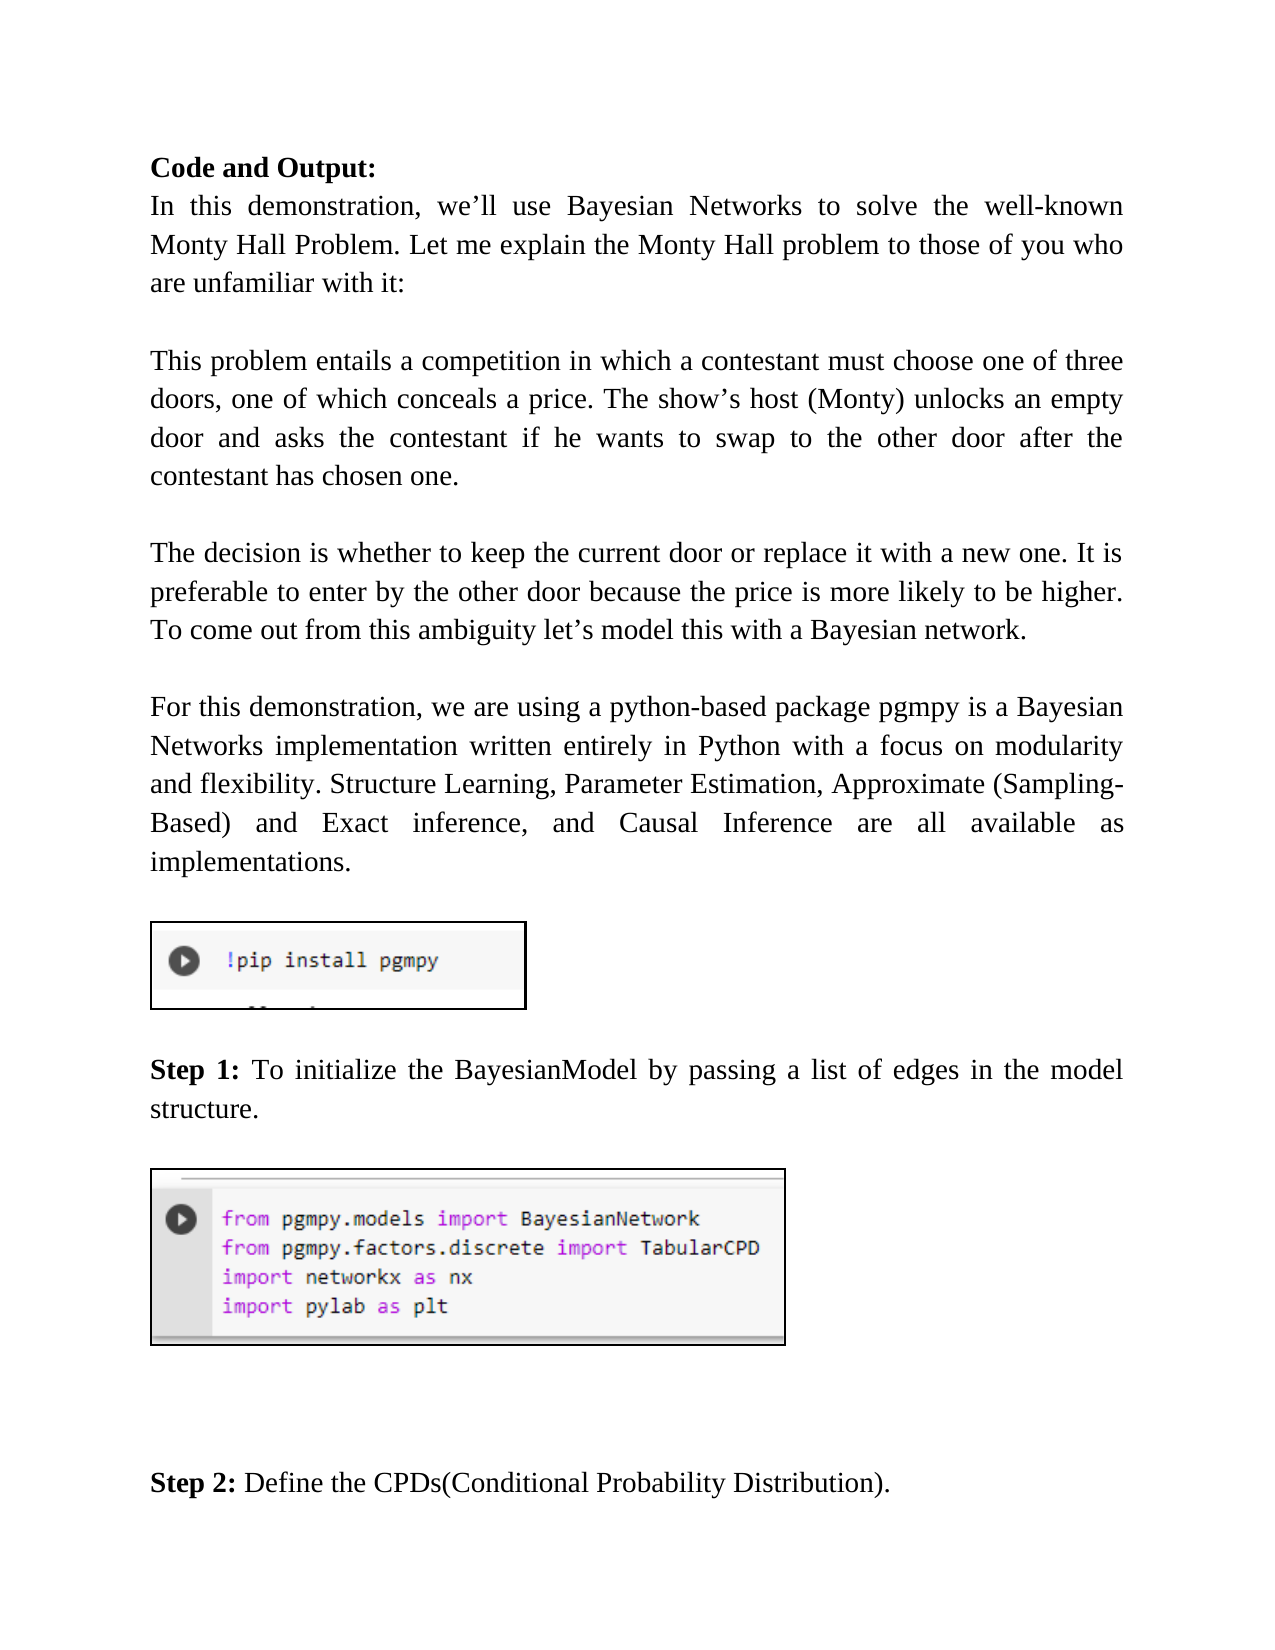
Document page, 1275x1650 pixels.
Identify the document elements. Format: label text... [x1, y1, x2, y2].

text Step 2: Define the CPDs(Conditional Probability Distribution). [150, 1466, 1125, 1499]
picture [152, 923, 524, 1008]
text In this demonstration, we’ll use Bayesian Networks to solve the well-known Monty Hall Problem. Let me explain the Monty Hall problem to those of you who are unfamiliar with it: [150, 188, 1125, 299]
text The decision is whether to keep the current door or replace it with a new one. It is preferable to enter by the other door because the price is more likely to be higher. To come out from this ambiguity let’s model this with a Bayesian network. [150, 535, 1125, 646]
text For this demonstration, we are using a python-based package pgmpy is a Bayesian Networks implementation written entirely in Python with a focus on modularity and flexibility. Structure Learning, Parameter Estimation, Approximate (Sampling-Based) and Exact inference, and Causal Inference are all available as implementations. [150, 689, 1125, 877]
text This problem entails a competition in which a contestant must choose one of three doors, one of which conceals a price. The show’s host (Monty) unlocks an empty door and asks the contestant if he wants to swap to the other door after the contestant has chosen one. [150, 343, 1125, 492]
text Step 1: To initialize the BayesianModel by passing a list of edges in the model structure. [150, 1052, 1125, 1124]
picture [152, 1170, 784, 1344]
text Code and Output: [150, 150, 1125, 183]
